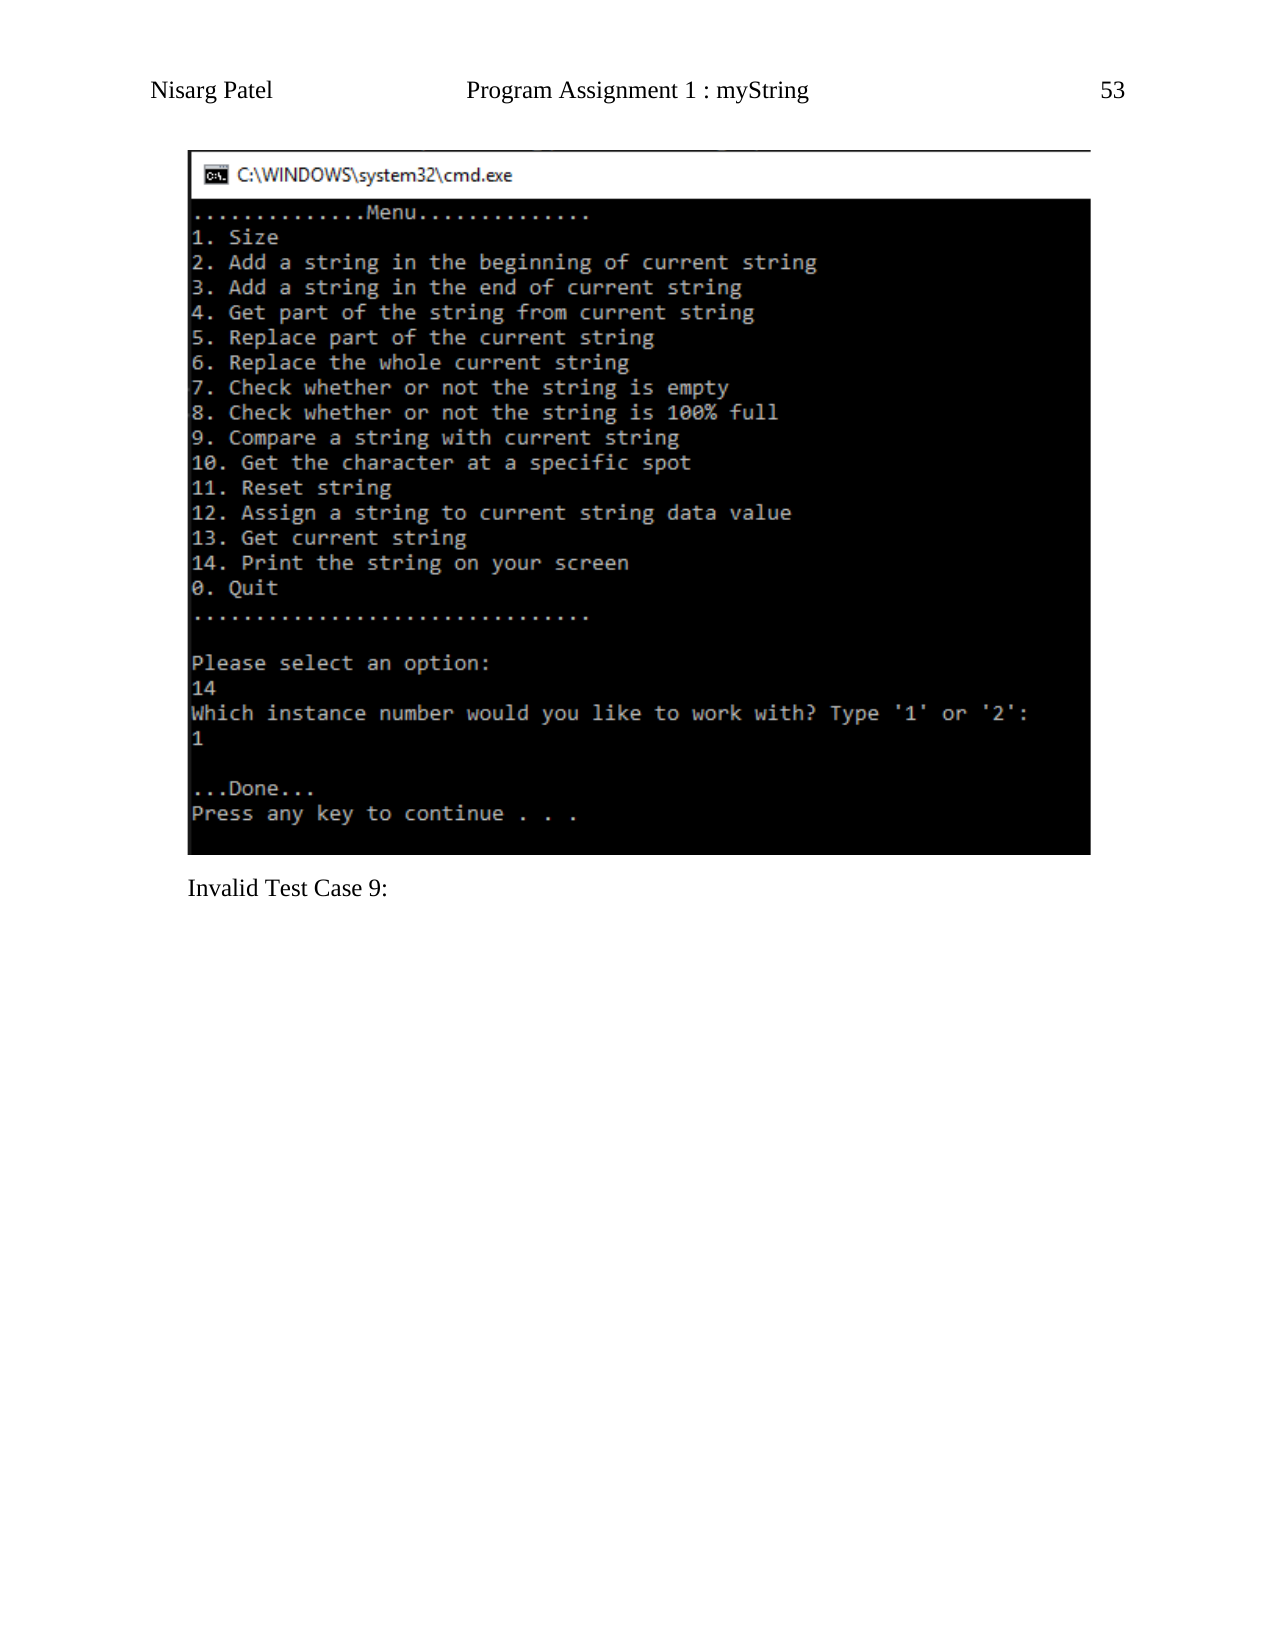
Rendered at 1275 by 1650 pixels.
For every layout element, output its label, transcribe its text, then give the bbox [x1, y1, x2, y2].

text Invalid Test Case 9: [187, 873, 1125, 902]
picture [187, 150, 1091, 855]
